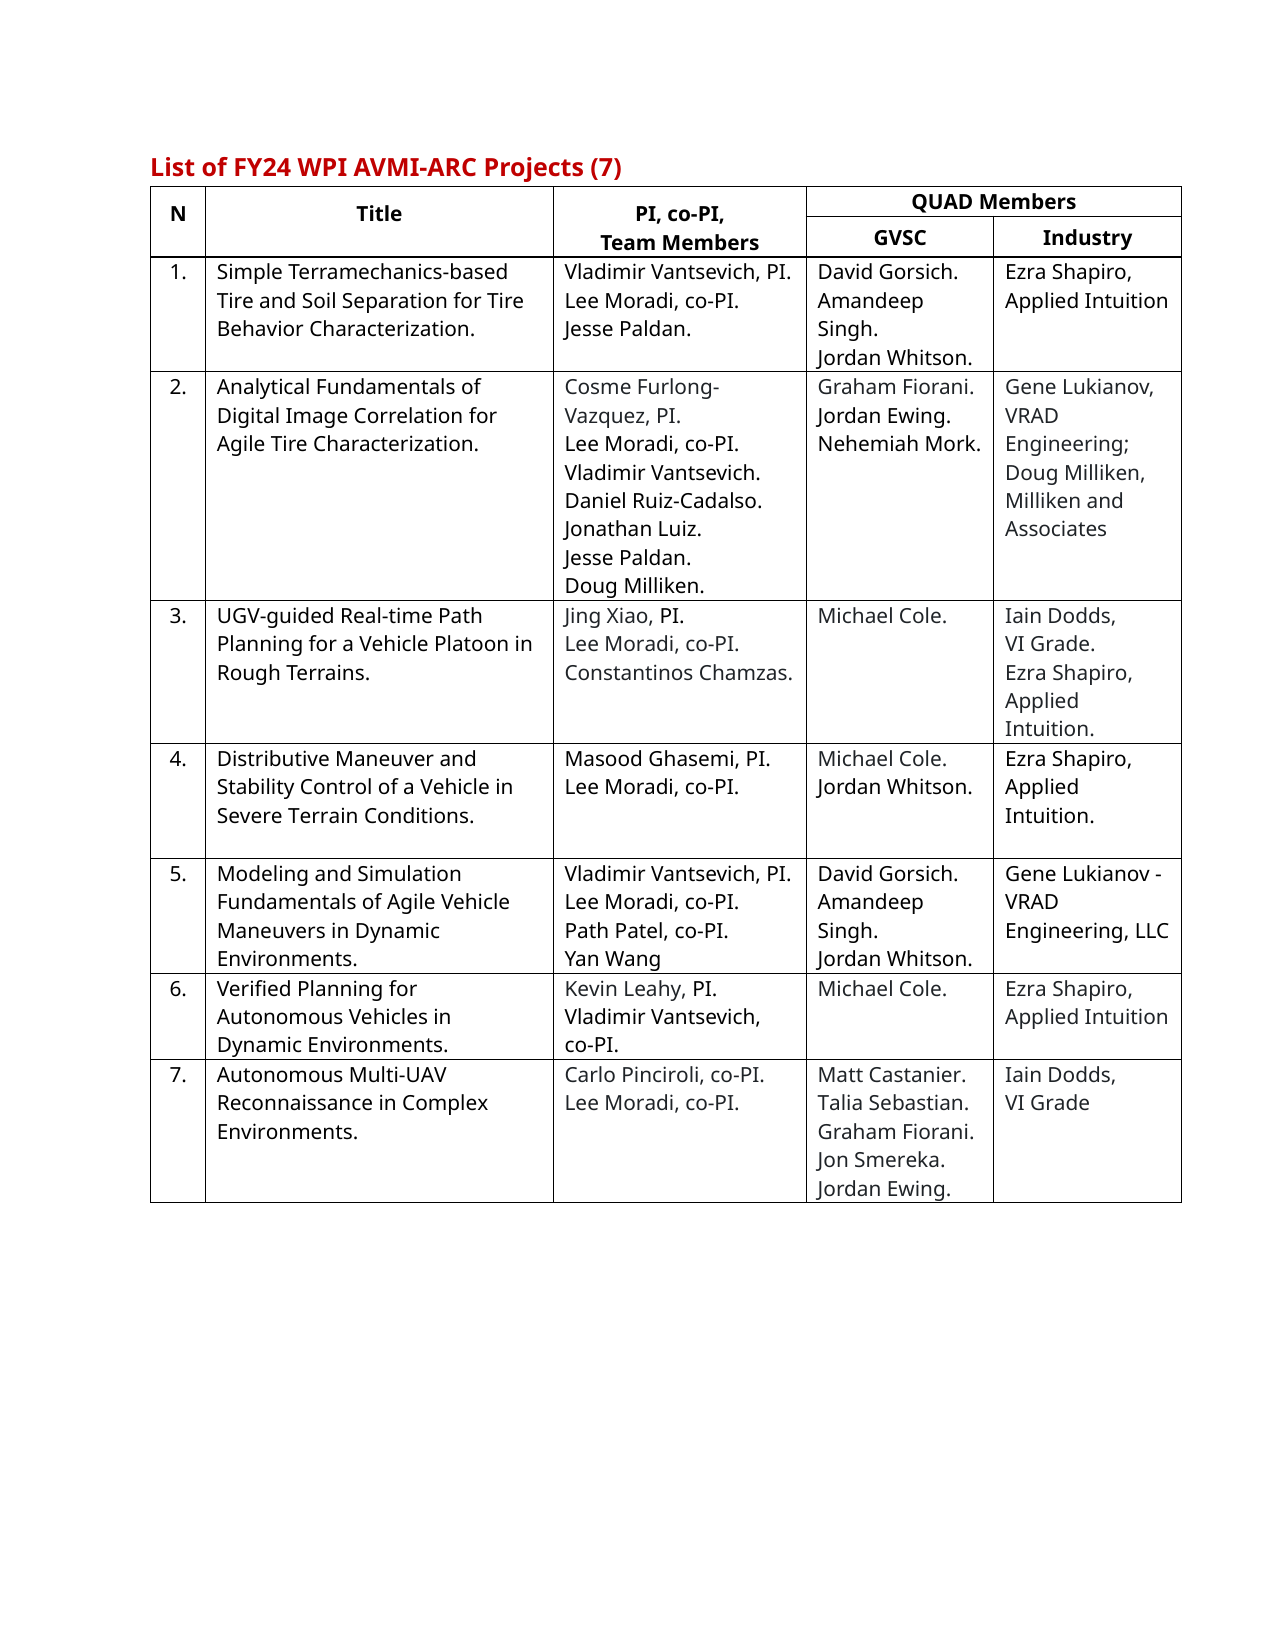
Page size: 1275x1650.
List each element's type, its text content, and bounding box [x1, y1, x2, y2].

table_cell David Gorsich. Amandeep Singh. Jordan Whitson. [807, 258, 993, 371]
table_cell 5. [151, 859, 205, 973]
table_cell 3. [151, 601, 205, 743]
table_header QUAD Members [807, 187, 1181, 216]
table_cell Distributive Maneuver and Stability Control of a Vehicle in Severe Terrain Conditions. [206, 744, 553, 858]
table_cell Iain Dodds, VI Grade. Ezra Shapiro, Applied Intuition. [994, 601, 1181, 743]
table_cell Kevin Leahy, PI. Vladimir Vantsevich, co-PI. [554, 974, 806, 1059]
text List of FY24 WPI AVMI-ARC Projects (7) [150, 150, 1125, 184]
table_cell 7. [151, 1060, 205, 1202]
table_cell UGV-guided Real-time Path Planning for a Vehicle Platoon in Rough Terrains. [206, 601, 553, 743]
table_cell Industry [994, 217, 1181, 256]
table_cell Michael Cole. Jordan Whitson. [807, 744, 993, 858]
table_header PI, co-PI, Team Members [554, 187, 806, 256]
table_cell Gene Lukianov - VRAD Engineering, LLC [994, 859, 1181, 973]
table_cell GVSC [807, 217, 993, 256]
table_cell Vladimir Vantsevich, PI. Lee Moradi, co-PI. Path Patel, co-PI. Yan Wang [554, 859, 806, 973]
table_cell 6. [151, 974, 205, 1059]
table_header N [151, 187, 205, 256]
table_cell Ezra Shapiro, Applied Intuition [994, 258, 1181, 371]
table_cell Masood Ghasemi, PI. Lee Moradi, co-PI. [554, 744, 806, 858]
table_cell 4. [151, 744, 205, 858]
table_cell Vladimir Vantsevich, PI. Lee Moradi, co-PI. Jesse Paldan. [554, 258, 806, 371]
table_cell Cosme Furlong-Vazquez, PI. Lee Moradi, co-PI. Vladimir Vantsevich. Daniel Ruiz-Cadalso. Jonathan Luiz. Jesse Paldan. Doug Milliken. [554, 372, 806, 600]
table_cell Iain Dodds, VI Grade [994, 1060, 1181, 1202]
table_cell 1. [151, 258, 205, 371]
table_header Title [206, 187, 553, 256]
table_cell Gene Lukianov, VRAD Engineering; Doug Milliken, Milliken and Associates [994, 372, 1181, 600]
table_cell Matt Castanier. Talia Sebastian. Graham Fiorani. Jon Smereka. Jordan Ewing. [807, 1060, 993, 1202]
table_cell Jing Xiao, PI. Lee Moradi, co-PI. Constantinos Chamzas. [554, 601, 806, 743]
table_cell Simple Terramechanics-based Tire and Soil Separation for Tire Behavior Characterization. [206, 258, 553, 371]
table_cell Graham Fiorani. Jordan Ewing. Nehemiah Mork. [807, 372, 993, 600]
table_cell Modeling and Simulation Fundamentals of Agile Vehicle Maneuvers in Dynamic Environments. [206, 859, 553, 973]
table_cell Analytical Fundamentals of Digital Image Correlation for Agile Tire Characterization. [206, 372, 553, 600]
table_cell Carlo Pinciroli, co-PI. Lee Moradi, co-PI. [554, 1060, 806, 1202]
table_cell David Gorsich. Amandeep Singh. Jordan Whitson. [807, 859, 993, 973]
table_cell Michael Cole. [807, 601, 993, 743]
table_cell Michael Cole. [807, 974, 993, 1059]
table_cell Ezra Shapiro, Applied Intuition. [994, 744, 1181, 858]
table_cell 2. [151, 372, 205, 600]
table_cell Ezra Shapiro, Applied Intuition [994, 974, 1181, 1059]
table_cell Verified Planning for Autonomous Vehicles in Dynamic Environments. [206, 974, 553, 1059]
table_cell Autonomous Multi-UAV Reconnaissance in Complex Environments. [206, 1060, 553, 1202]
